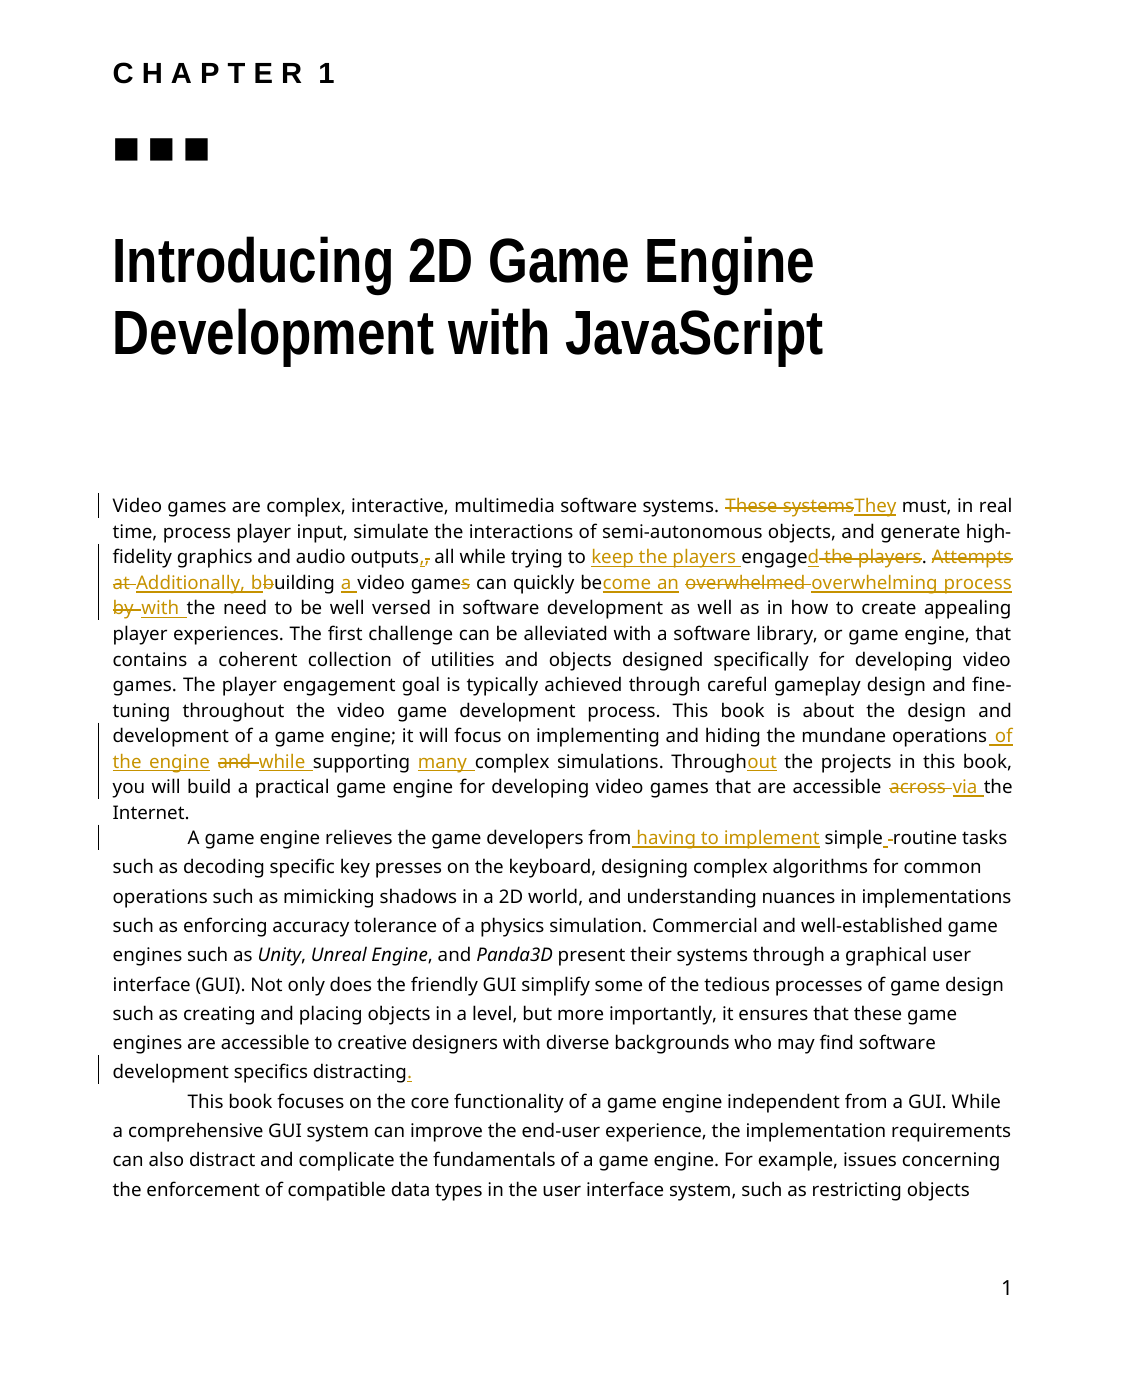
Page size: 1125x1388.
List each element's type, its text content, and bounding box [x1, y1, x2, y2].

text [112, 1088, 1012, 1201]
text Video games are complex, interactive, multimedia software systems. must, in real time, process player input, simulate the interactions of semi-autonomous objects, and generate high-fidelity graphics and audio outputs all while trying to engage. uilding video game can quickly be the need to be well versed in software development as well as in how to create appealing player experiences. The first challenge can be alleviated with a software library, or game engine, that contains a coherent collection of utilities and objects designed specifically for developing video games. The player engagement goal is typically achieved through careful gameplay design and fine-tuning throughout the video game development process. This book is about the design and development of a game engine; it will focus on implementing and hiding the mundane operations supporting complex simulations. Through the projects in this book, you will build a practical game engine for developing video games that are accessible the Internet. [112, 493, 1012, 824]
text A game engine relieves the game developers from simpleroutine tasks such as decoding specific key presses on the keyboard, designing complex algorithms for common operations such as mimicking shadows in a 2D world, and understanding nuances in implementations such as enforcing accuracy tolerance of a physics simulation. Commercial and well-established game engines such as Unity, Unreal Engine, and Panda3D present their systems through a graphical user interface (GUI). Not only does the friendly GUI simplify some of the tedious processes of game design such as creating and placing objects in a level, but more importantly, it ensures that these game engines are accessible to creative designers with diverse backgrounds who may find software development specifics distracting [112, 824, 1012, 1084]
text Introducing 2D Game Engine Development with JavaScript [112, 224, 1012, 368]
